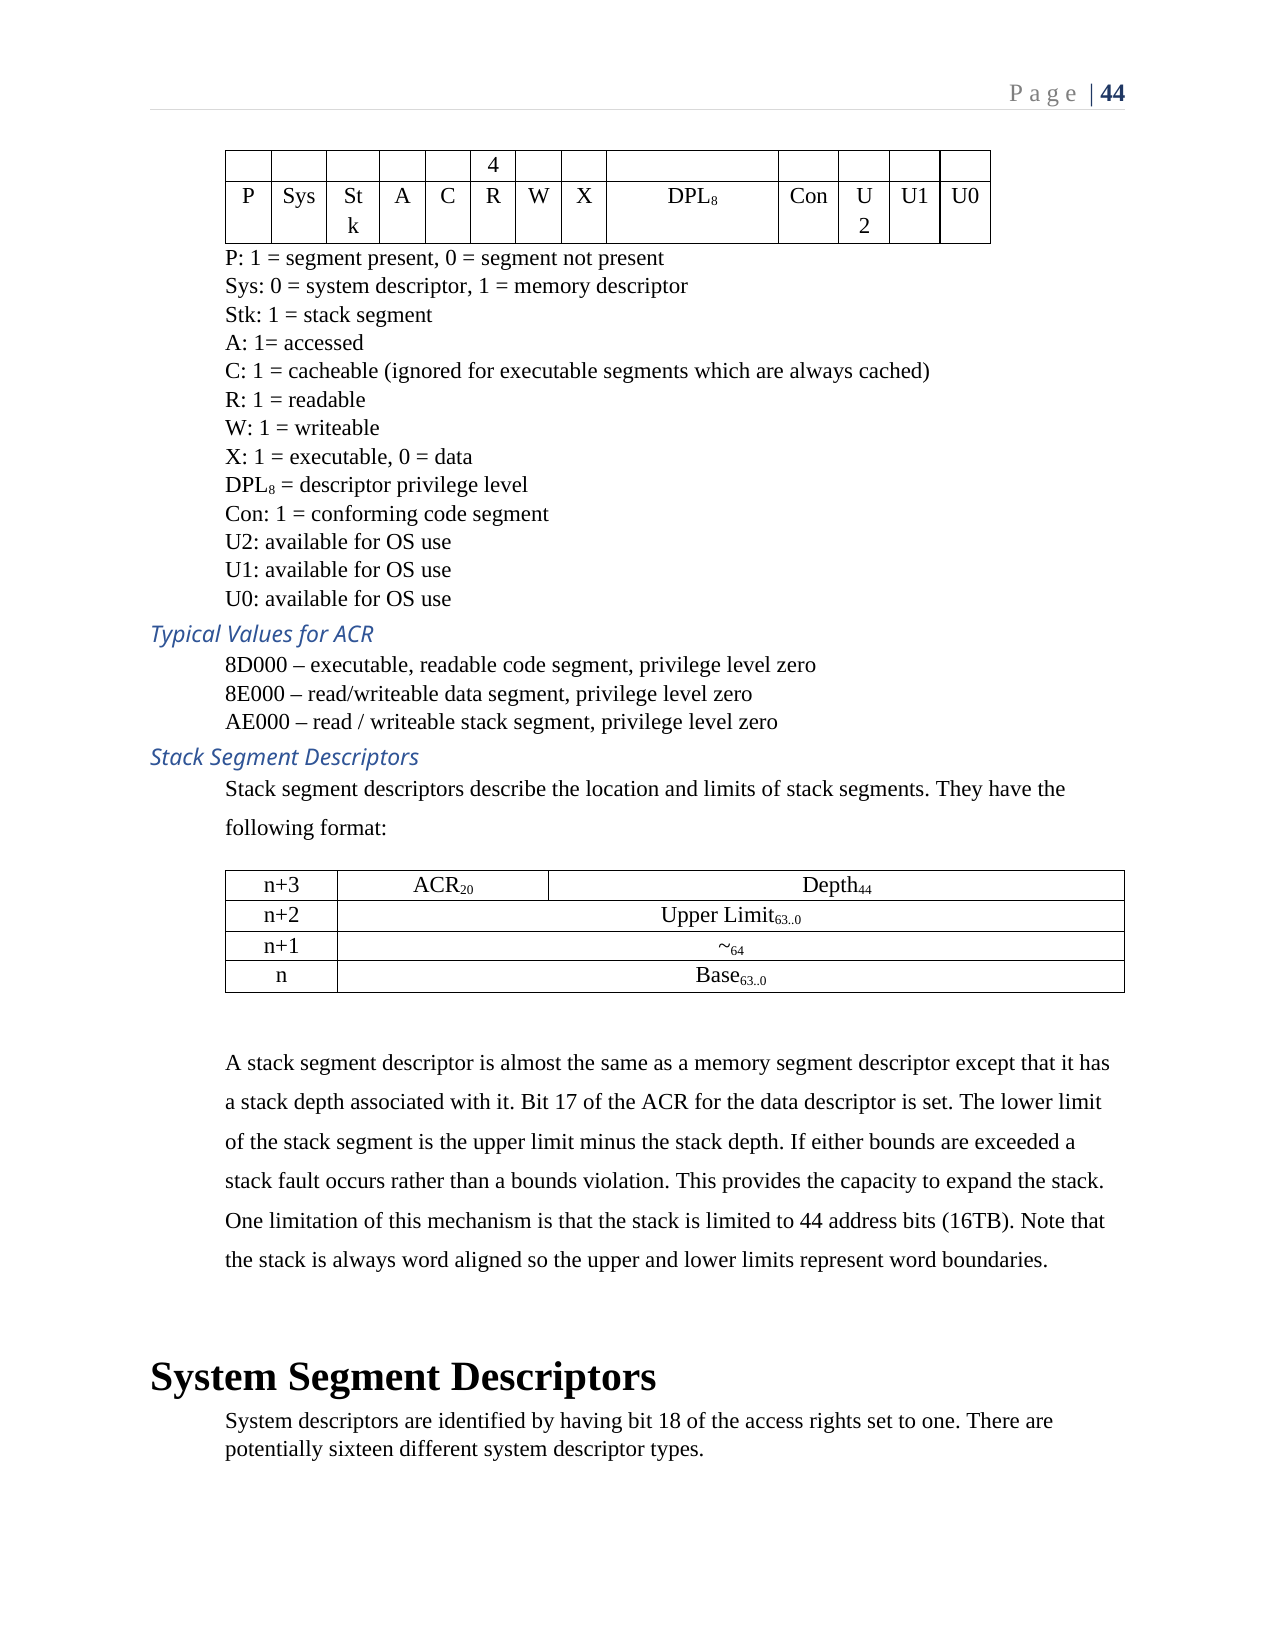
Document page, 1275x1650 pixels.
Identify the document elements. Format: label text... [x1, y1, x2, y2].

text Stack segment descriptors describe the location and limits of stack segments. They have the following format: [225, 774, 1125, 840]
text U1: available for OS use [225, 557, 1125, 583]
text AE000 – read / writeable stack segment, privilege level zero [225, 708, 1125, 734]
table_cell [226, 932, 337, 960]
text U0: available for OS use [225, 585, 1125, 611]
subtitle Stack Segment Descriptors [150, 741, 1125, 772]
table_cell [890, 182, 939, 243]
text R: 1 = readable [225, 386, 1125, 412]
text X: 1 = executable, 0 = data [225, 443, 1125, 469]
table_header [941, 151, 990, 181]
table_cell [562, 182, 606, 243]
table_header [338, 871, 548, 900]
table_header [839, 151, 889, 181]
text System descriptors are identified by having bit 18 of the access rights set to one. There are potentially sixteen different system descriptor types. [225, 1407, 1125, 1462]
text Stk: 1 = stack segment [225, 301, 1125, 327]
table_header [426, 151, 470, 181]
subtitle System Segment Descriptors [150, 1352, 1125, 1399]
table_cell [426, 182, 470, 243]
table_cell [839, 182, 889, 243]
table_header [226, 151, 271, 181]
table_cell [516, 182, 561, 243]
text C: 1 = cacheable (ignored for executable segments which are always cached) [225, 357, 1125, 384]
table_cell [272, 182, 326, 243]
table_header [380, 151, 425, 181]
text Sys: 0 = system descriptor, 1 = memory descriptor [225, 272, 1125, 298]
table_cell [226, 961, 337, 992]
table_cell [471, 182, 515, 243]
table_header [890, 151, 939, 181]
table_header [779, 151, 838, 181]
text A stack segment descriptor is almost the same as a memory segment descriptor except that it has a stack depth associated with it. Bit 17 of the ACR for the data descriptor is set. The lower limit of the stack segment is the upper limit minus the stack depth. If either bounds are exceeded a stack fault occurs rather than a bounds violation. This provides the capacity to expand the stack. One limitation of this mechanism is that the stack is limited to 44 address bits (16TB). Note that the stack is always word aligned so the upper and lower limits represent word boundaries. [225, 1049, 1125, 1273]
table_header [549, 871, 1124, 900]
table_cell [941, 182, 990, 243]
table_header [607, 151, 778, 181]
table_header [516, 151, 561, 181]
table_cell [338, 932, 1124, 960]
text 8D000 – executable, readable code segment, privilege level zero [225, 651, 1125, 678]
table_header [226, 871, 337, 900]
text A: 1= accessed [225, 329, 1125, 355]
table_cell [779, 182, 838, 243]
text P: 1 = segment present, 0 = segment not present [225, 244, 1125, 270]
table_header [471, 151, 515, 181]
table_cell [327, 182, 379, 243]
subtitle Typical Values for ACR [150, 618, 1125, 649]
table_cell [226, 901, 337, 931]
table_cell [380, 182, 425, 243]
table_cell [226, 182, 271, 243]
text W: 1 = writeable [225, 414, 1125, 441]
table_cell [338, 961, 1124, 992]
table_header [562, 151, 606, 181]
text Con: 1 = conforming code segment [225, 500, 1125, 526]
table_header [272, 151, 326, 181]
text 8E000 – read/writeable data segment, privilege level zero [225, 680, 1125, 706]
text DPL8 = descriptor privilege level [225, 471, 1125, 498]
text U2: available for OS use [225, 528, 1125, 554]
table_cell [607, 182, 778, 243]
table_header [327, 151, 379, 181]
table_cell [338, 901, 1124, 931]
